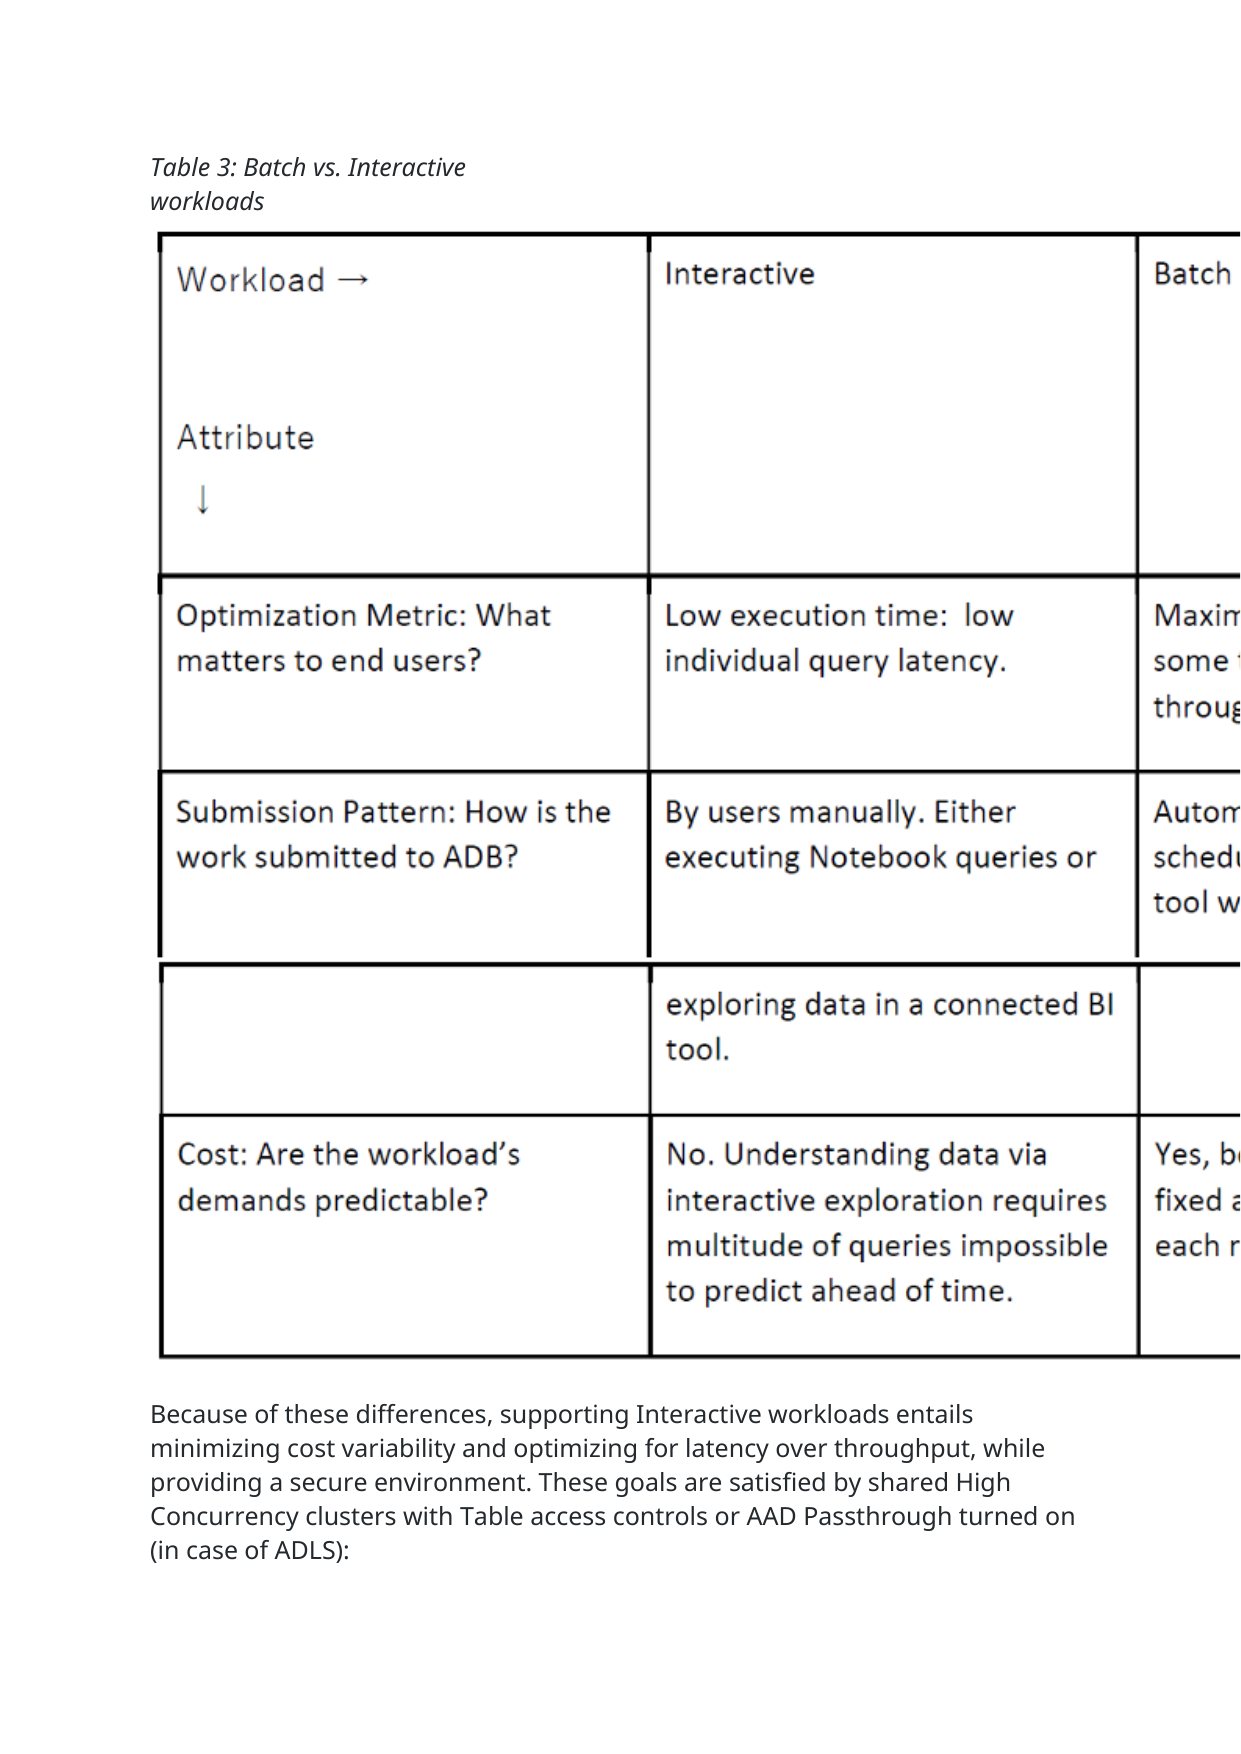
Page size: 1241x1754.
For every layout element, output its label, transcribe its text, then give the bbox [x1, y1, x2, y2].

text Because of these differences, supporting Interactive workloads entails minimizing cost variability and optimizing for latency over throughput, while providing a secure environment. These goals are satisfied by shared High Concurrency clusters with Table access controls or AAD Passthrough turned on (in case of ADLS): [150, 1396, 1090, 1567]
picture [150, 218, 1241, 1372]
text Table 3: Batch vs. Interactive workloads [150, 150, 1090, 218]
